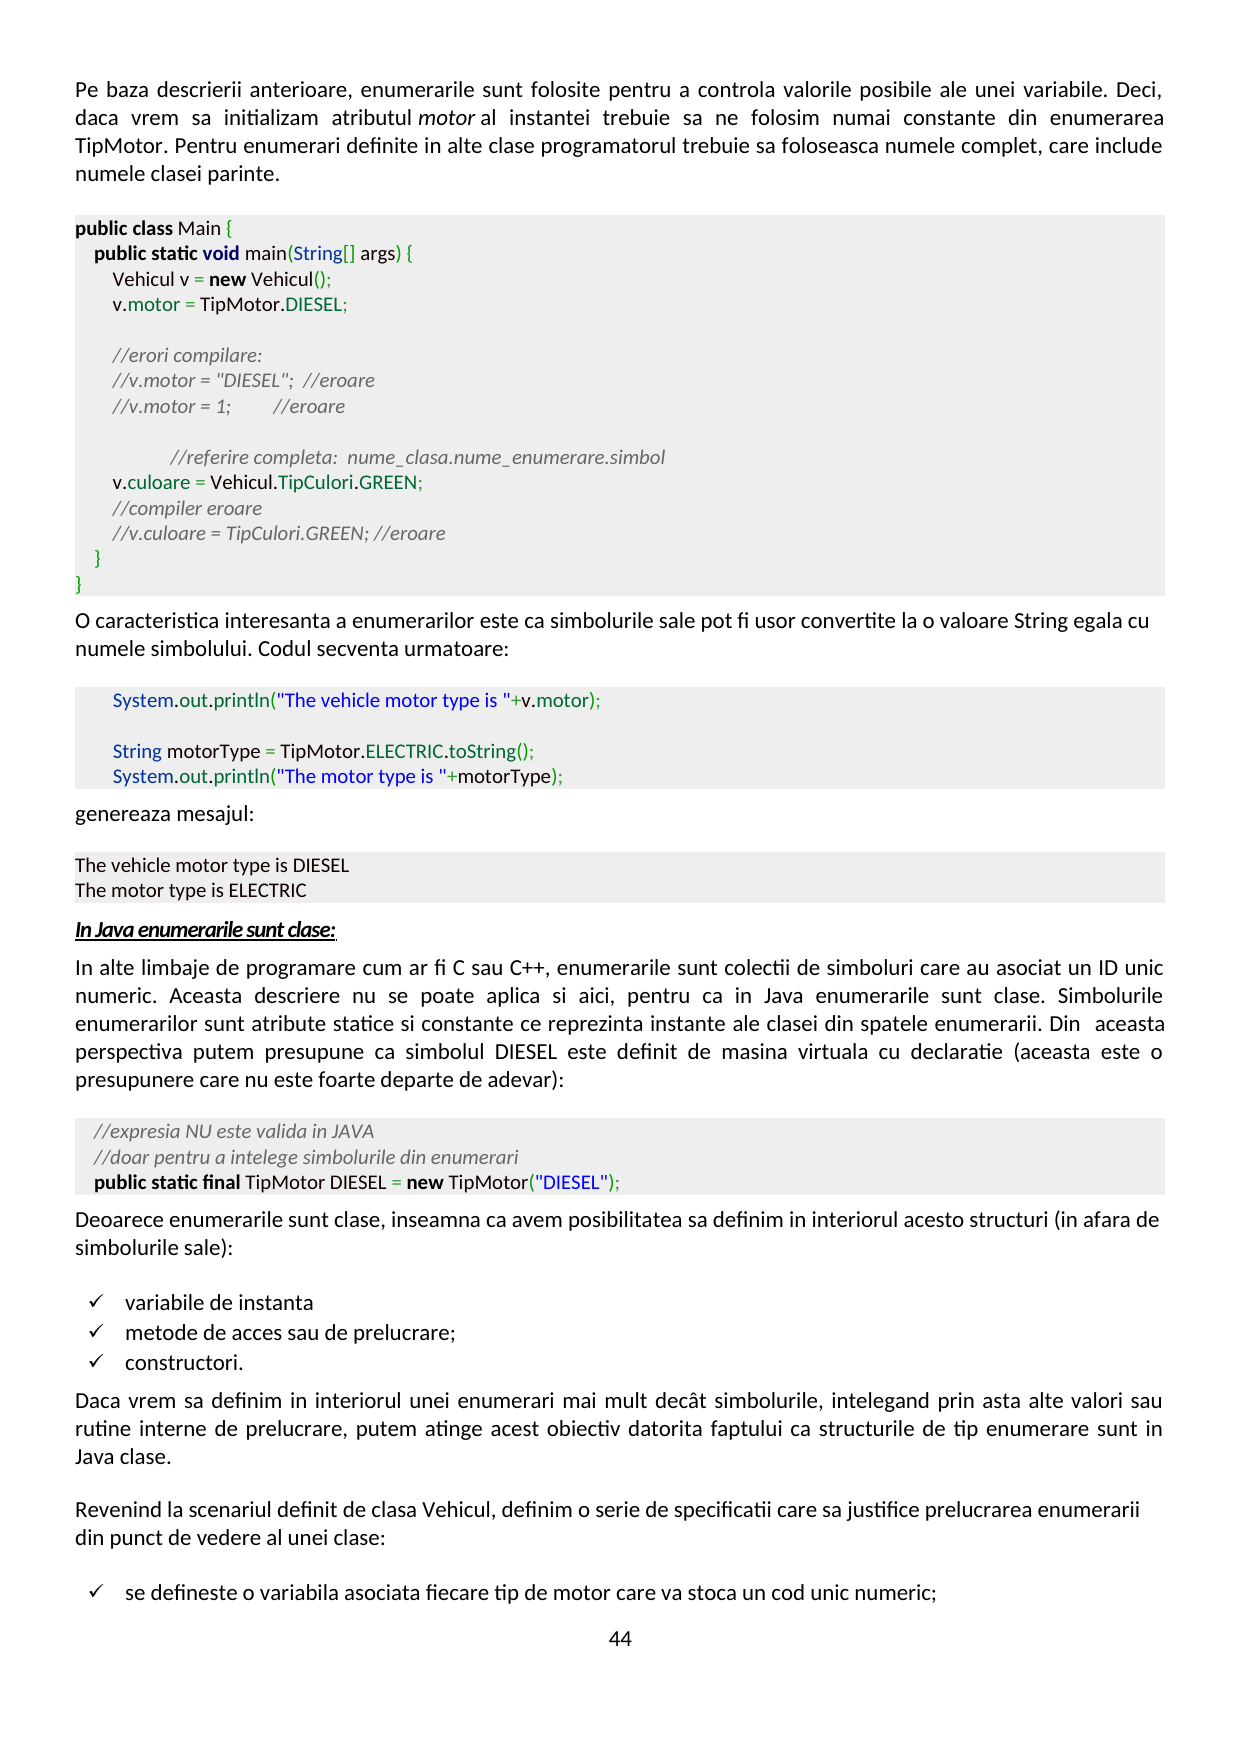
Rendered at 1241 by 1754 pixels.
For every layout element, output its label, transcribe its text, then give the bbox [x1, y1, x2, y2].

text Vehicul v = new Vehicul(); [75, 266, 1165, 291]
text The motor type is ELECTRIC [75, 877, 1165, 903]
text O caracteristica interesanta a enumerarilor este ca simbolurile sale pot fi usor convertite la o valoare String egala cu numele simbolului. Codul secventa urmatoare: [75, 606, 1165, 662]
list metode de acces sau de prelucrare; [87, 1316, 1165, 1346]
text //erori compilare: [75, 342, 1165, 368]
list variabile de instanta [87, 1286, 1165, 1316]
text v.motor = TipMotor.DIESEL; [75, 291, 1165, 317]
text //compiler eroare [75, 495, 1165, 520]
text v.culoare = Vehicul.TipCulori.GREEN; [75, 469, 1165, 495]
text System.out.println("The vehicle motor type is "+v.motor); [75, 687, 1165, 713]
text } [75, 571, 1165, 596]
text Revenind la scenariul definit de clasa Vehicul, definim o serie de specificatii care sa justifice prelucrarea enumerarii din punct de vedere al unei clase: [75, 1495, 1165, 1551]
text In alte limbaje de programare cum ar fi C sau C++, enumerarile sunt colectii de simboluri care au asociat un ID unic numeric. Aceasta descriere nu se poate aplica si aici, pentru ca in Java enumerarile sunt clase. Simbolurile enumerarilor sunt atribute statice si constante ce reprezinta instante ale clasei din spatele enumerarii. Din aceasta perspectiva putem presupune ca simbolul DIESEL este definit de masina virtuala cu declaratie (aceasta este o presupunere care nu este foarte departe de adevar): [75, 953, 1165, 1093]
text //v.culoare = TipCulori.GREEN; //eroare [75, 520, 1165, 546]
text //v.motor = 1; //eroare [75, 393, 1165, 418]
text String motorType = TipMotor.ELECTRIC.toString(); [75, 738, 1165, 764]
text public static void main(String[] args) { [75, 241, 1165, 266]
subtitle In Java enumerarile sunt clase: [75, 915, 1165, 943]
text The vehicle motor type is DIESEL [75, 852, 1165, 877]
text System.out.println("The motor type is "+motorType); [75, 764, 1165, 789]
text //referire completa: nume_clasa.nume_enumerare.simbol [75, 444, 1165, 469]
text Pe baza descrierii anterioare, enumerarile sunt folosite pentru a controla valorile posibile ale unei variabile. Deci, daca vrem sa initializam atributul motor al instantei trebuie sa ne folosim numai constante din enumerarea TipMotor. Pentru enumerari definite in alte clase programatorul trebuie sa foloseasca numele complet, care include numele clasei parinte. [75, 75, 1165, 187]
list se defineste o variabila asociata fiecare tip de motor care va stoca un cod unic numeric; [87, 1576, 1165, 1606]
text //expresia NU este valida in JAVA [75, 1118, 1165, 1144]
text } [75, 546, 1165, 571]
text public class Main { [75, 215, 1165, 241]
text //doar pentru a intelege simbolurile din enumerari [75, 1144, 1165, 1169]
text public static final TipMotor DIESEL = new TipMotor("DIESEL"); [75, 1169, 1165, 1195]
text Deoarece enumerarile sunt clase, inseamna ca avem posibilitatea sa definim in interiorul acesto structuri (in afara de simbolurile sale): [75, 1205, 1165, 1261]
text genereaza mesajul: [75, 799, 1165, 827]
text //v.motor = "DIESEL"; //eroare [75, 368, 1165, 393]
list constructori. [87, 1346, 1165, 1376]
text Daca vrem sa definim in interiorul unei enumerari mai mult decât simbolurile, intelegand prin asta alte valori sau rutine interne de prelucrare, putem atinge acest obiectiv datorita faptului ca structurile de tip enumerare sunt in Java clase. [75, 1386, 1165, 1470]
